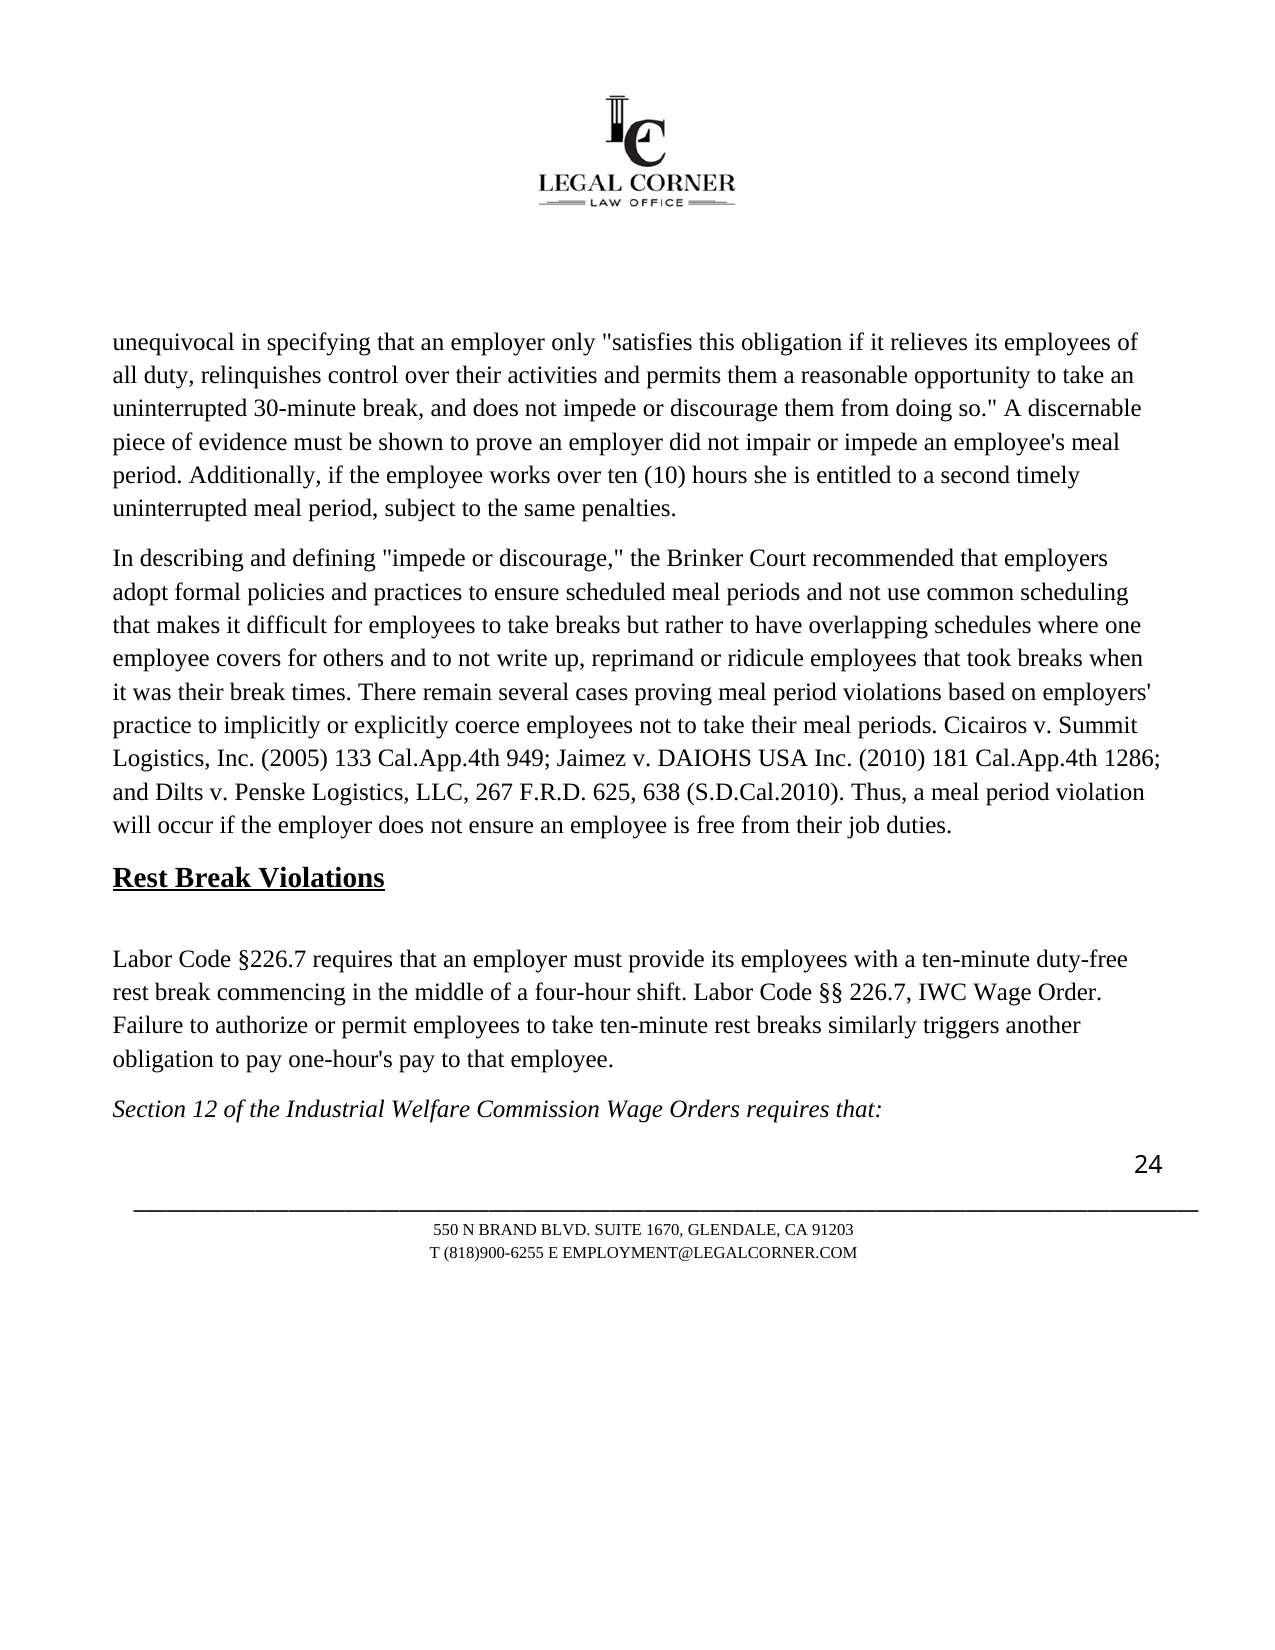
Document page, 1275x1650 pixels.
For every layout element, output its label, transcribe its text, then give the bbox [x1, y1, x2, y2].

text Rest Break Violations [112, 860, 1162, 893]
text In Brinker Restaurant Corp. v. Superior Court (2012) 53 Cal.4th 1004, the California Supreme Court held that a California employer must ensure that its employees are actually free of job duties and must provide the opportunity for employees to take a full, uninterrupted off-duty meal period. The Court was unequivocal in specifying that an employer only "satisfies this obligation if it relieves its employees of all duty, relinquishes control over their activities and permits them a reasonable opportunity to take an uninterrupted 30-minute break, and does not impede or discourage them from doing so." A discernable piece of evidence must be shown to prove an employer did not impair or impede an employee's meal period. Additionally, if the employee works over ten (10) hours she is entitled to a second timely uninterrupted meal period, subject to the same penalties. [112, 327, 1162, 522]
text Section 12 of the Industrial Welfare Commission Wage Orders requires that: [112, 1094, 1162, 1122]
text In describing and defining "impede or discourage," the Brinker Court recommended that employers adopt formal policies and practices to ensure scheduled meal periods and not use common scheduling that makes it difficult for employees to take breaks but rather to have overlapping schedules where one employee covers for others and to not write up, reprimand or ridicule employees that took breaks when it was their break times. There remain several cases proving meal period violations based on employers' practice to implicitly or explicitly coerce employees not to take their meal periods. Cicairos v. Summit Logistics, Inc. (2005) 133 Cal.App.4th 949; Jaimez v. DAIOHS USA Inc. (2010) 181 Cal.App.4th 1286; and Dilts v. Penske Logistics, LLC, 267 F.R.D. 625, 638 (S.D.Cal.2010). Thus, a meal period violation will occur if the employer does not ensure an employee is free from their job duties. [112, 543, 1162, 839]
text Labor Code §226.7 requires that an employer must provide its employees with a ten-minute duty-free rest break commencing in the middle of a four-hour shift. Labor Code §§ 226.7, IWC Wage Order. Failure to authorize or permit employees to take ten-minute rest breaks similarly triggers another obligation to pay one-hour's pay to that employee. [112, 944, 1162, 1072]
